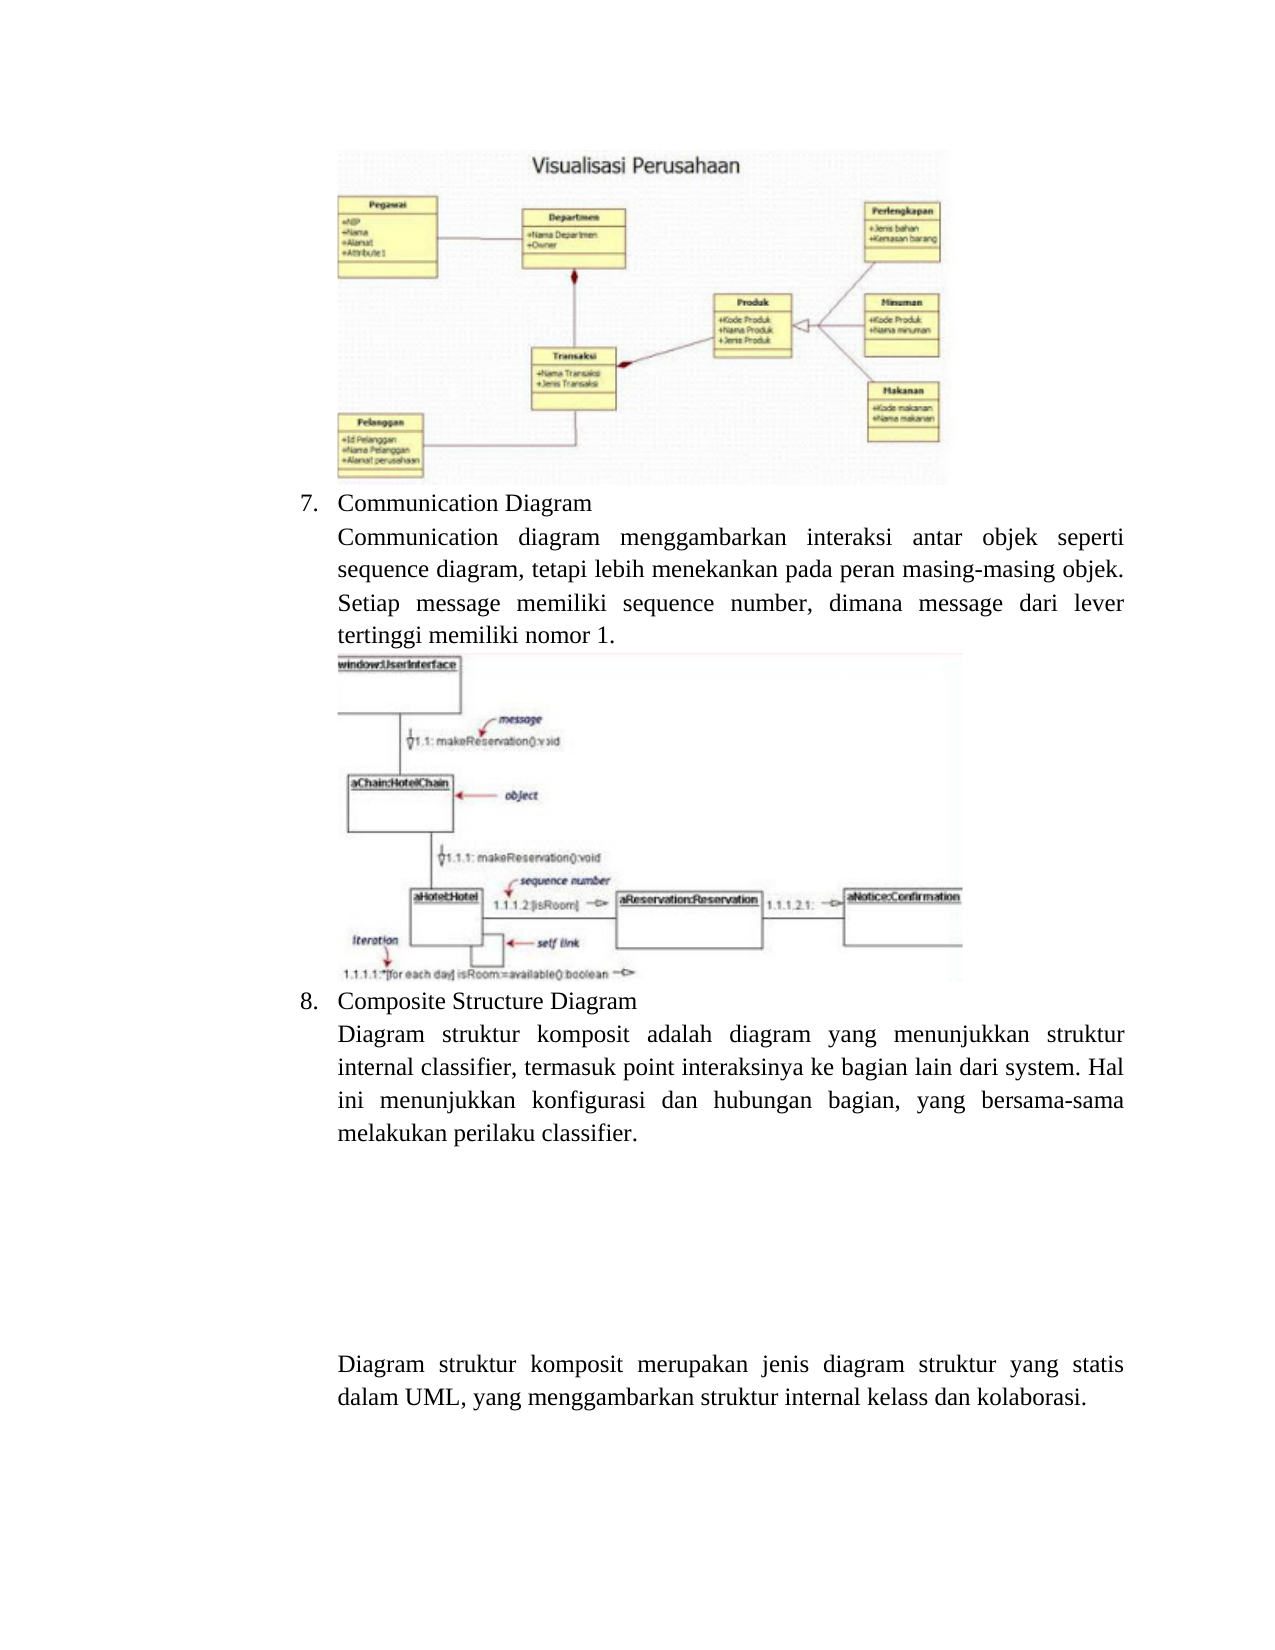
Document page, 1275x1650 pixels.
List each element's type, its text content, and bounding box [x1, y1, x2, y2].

list Composite Structure Diagram [300, 986, 1125, 1015]
list Diagram struktur komposit merupakan jenis diagram struktur yang statis dalam UML, yang menggambarkan struktur internal kelass dan kolaborasi. [337, 1349, 1125, 1411]
list Diagram struktur komposit adalah diagram yang menunjukkan struktur internal classifier, termasuk point interaksinya ke bagian lain dari system. Hal ini menunjukkan konfigurasi dan hubungan bagian, yang bersama-sama melakukan perilaku classifier. [337, 1019, 1125, 1147]
list Communication Diagram [300, 488, 1125, 517]
picture [337, 150, 963, 485]
list Communication diagram menggambarkan interaksi antar objek seperti sequence diagram, tetapi lebih menekankan pada peran masing-masing objek. Setiap message memiliki sequence number, dimana message dari lever tertinggi memiliki nomor 1. [337, 522, 1125, 649]
picture [337, 653, 963, 982]
